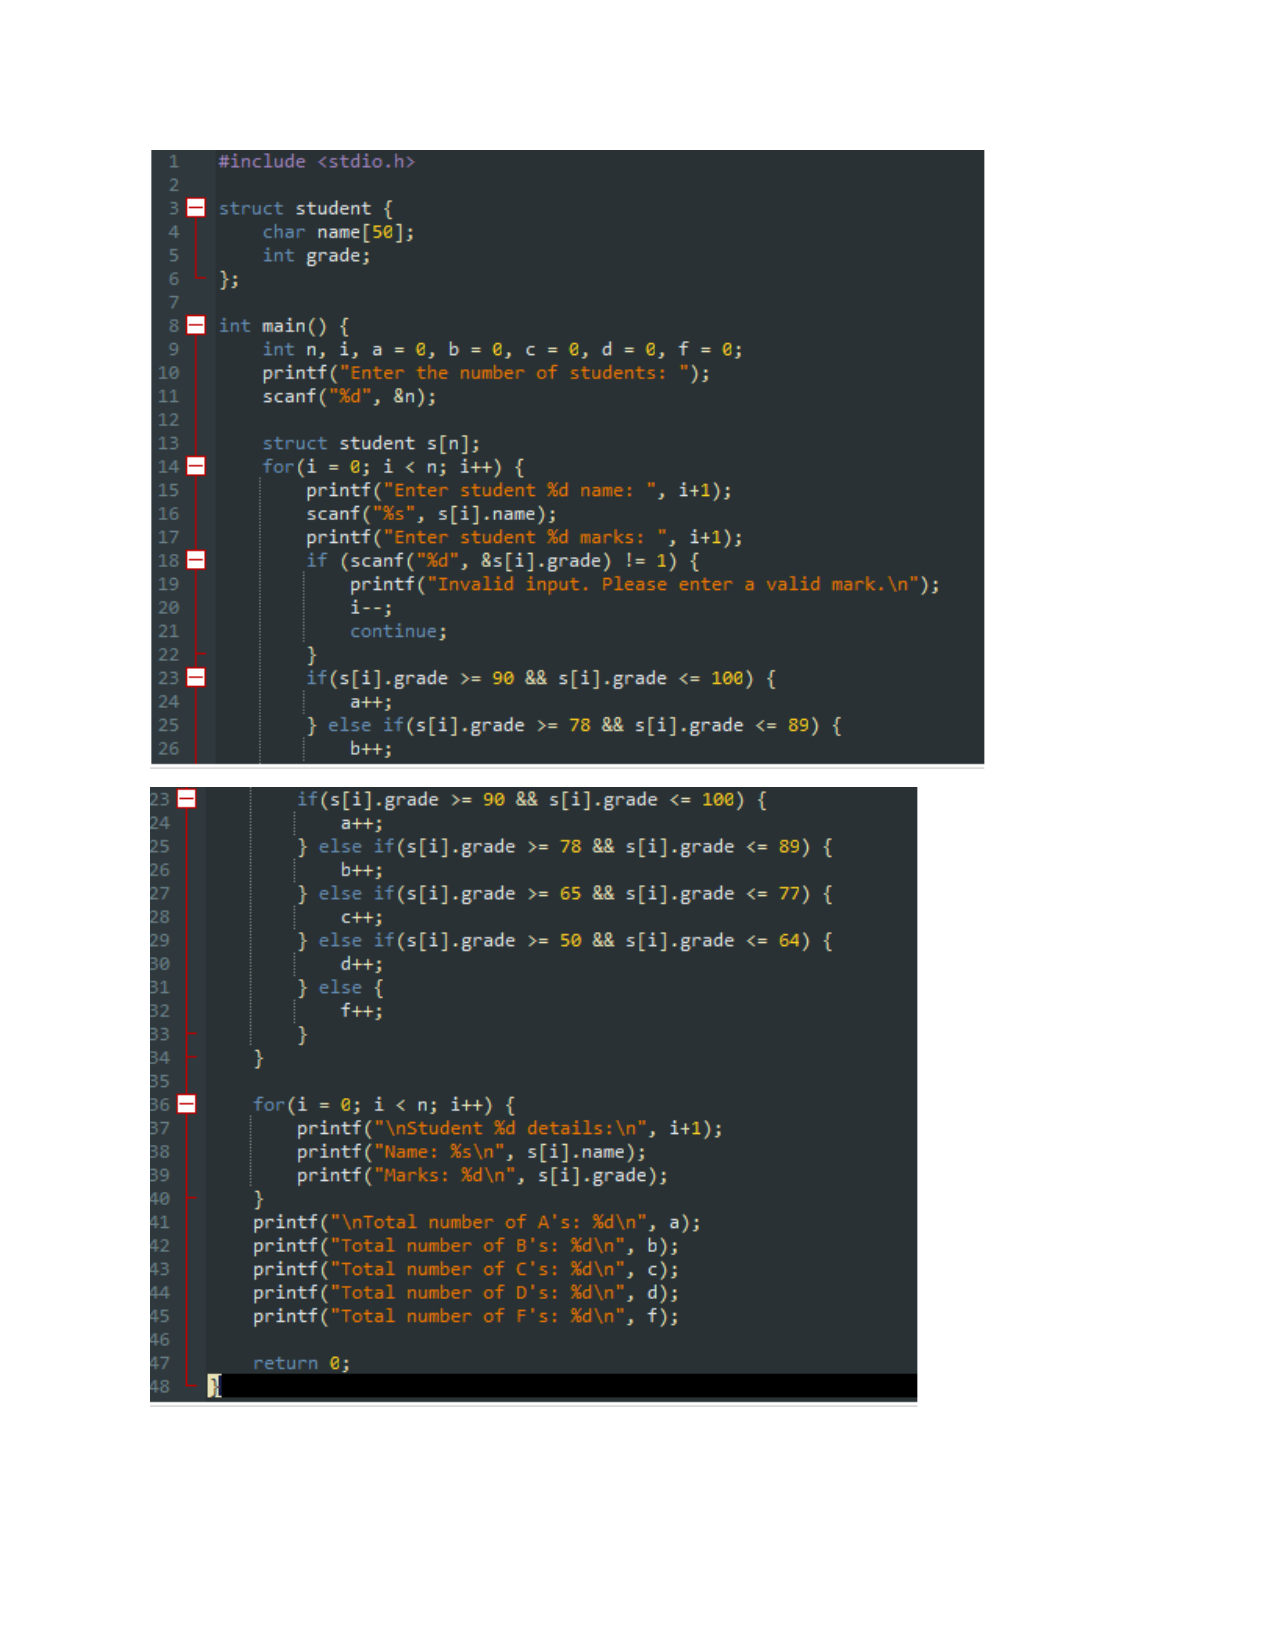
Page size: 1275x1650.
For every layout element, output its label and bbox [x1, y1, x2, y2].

picture [150, 150, 985, 769]
picture [150, 787, 918, 1407]
